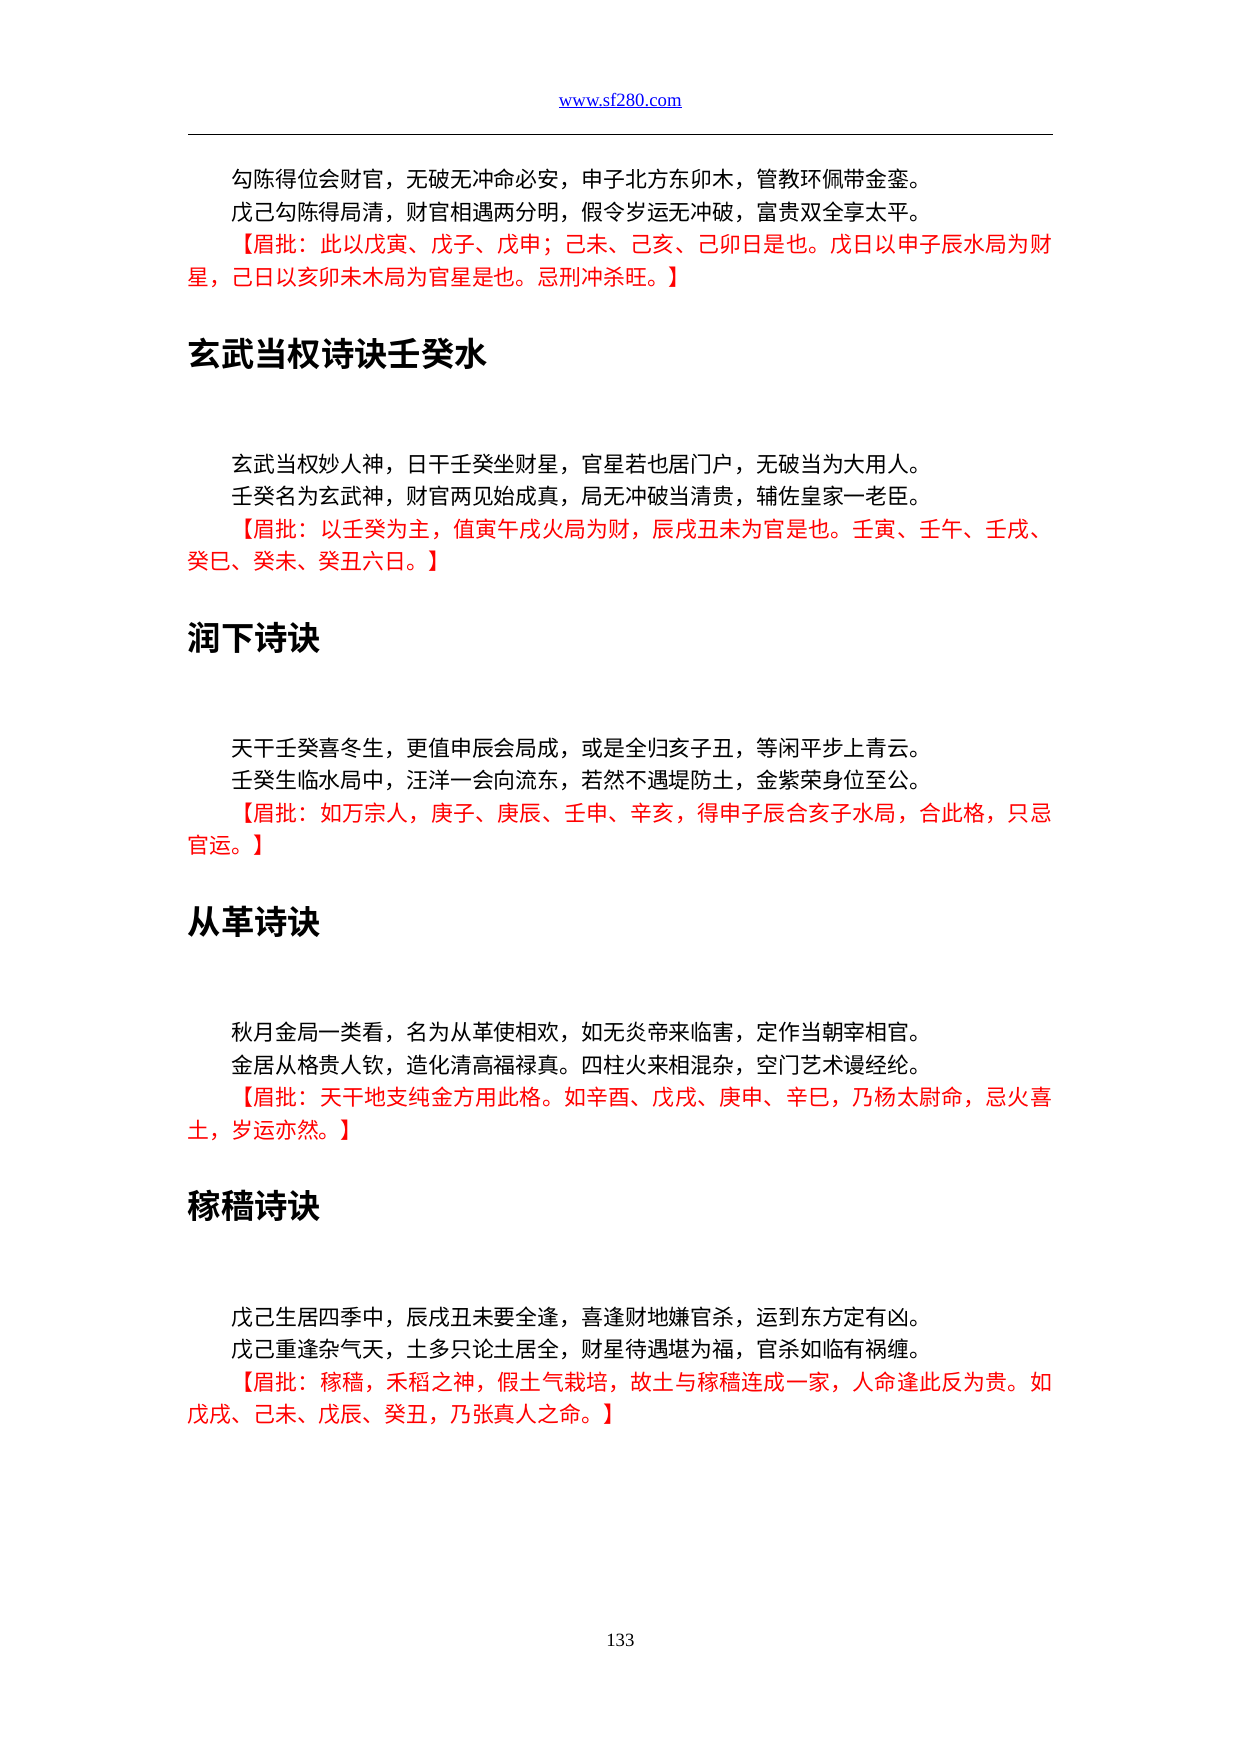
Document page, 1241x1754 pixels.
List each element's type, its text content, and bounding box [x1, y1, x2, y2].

subtitle 稼穑诗诀 [187, 1172, 1053, 1237]
subtitle 从革诗诀 [187, 888, 1053, 953]
text 勾陈得位会财官，无破无冲命必安，申子北方东卯木，管教环佩带金銮。 [187, 162, 1053, 194]
subtitle 玄武当权诗诀壬癸水 [187, 319, 1053, 384]
text 秋月金局一类看，名为从革使相欢，如无炎帝来临害，定作当朝宰相官。 [187, 1015, 1053, 1047]
text 金居从格贵人钦，造化清高福禄真。四柱火来相混杂，空门艺术谩经纶。 [187, 1047, 1053, 1080]
text 玄武当权妙人神，日干壬癸坐财星，官星若也居门户，无破当为大用人。 [187, 446, 1053, 479]
text 戊己勾陈得局清，财官相遇两分明，假令岁运无冲破，富贵双全享太平。 [187, 194, 1053, 227]
text 壬癸名为玄武神，财官两见始成真，局无冲破当清贵，辅佐皇家一老臣。 [187, 479, 1053, 511]
text 【眉批：天干地支纯金方用此格。如辛酉、戊戌、庚申、辛巳，乃杨太尉命，忌火喜土，岁运亦然。】 [187, 1080, 1053, 1145]
text 【眉批：如万宗人，庚子、庚辰、壬申、辛亥，得申子辰合亥子水局，合此格，只忌官运。】 [187, 796, 1053, 861]
text 【眉批：以壬癸为主，值寅午戌火局为财，辰戌丑未为官是也。壬寅、壬午、壬戌、癸巳、癸未、癸丑六日。】 [187, 511, 1053, 576]
text 【眉批：稼穑，禾稻之神，假土气栽培，故土与稼穑连成一家，人命逢此反为贵。如戊戌、己未、戊辰、癸丑，乃张真人之命。】 [187, 1364, 1053, 1429]
text 天干壬癸喜冬生，更值申辰会局成，或是全归亥子丑，等闲平步上青云。 [187, 731, 1053, 763]
text 戊己生居四季中，辰戌丑未要全逢，喜逢财地嫌官杀，运到东方定有凶。 [187, 1299, 1053, 1332]
subtitle 润下诗诀 [187, 603, 1053, 668]
text 壬癸生临水局中，汪洋一会向流东，若然不遇堤防土，金紫荣身位至公。 [187, 763, 1053, 796]
text 戊己重逢杂气天，土多只论土居全，财星待遇堪为福，官杀如临有祸缠。 [187, 1332, 1053, 1364]
text 【眉批：此以戊寅、戊子、戊申；己未、己亥、己卯日是也。戊日以申子辰水局为财星，己日以亥卯未木局为官星是也。忌刑冲杀旺。】 [187, 227, 1053, 292]
